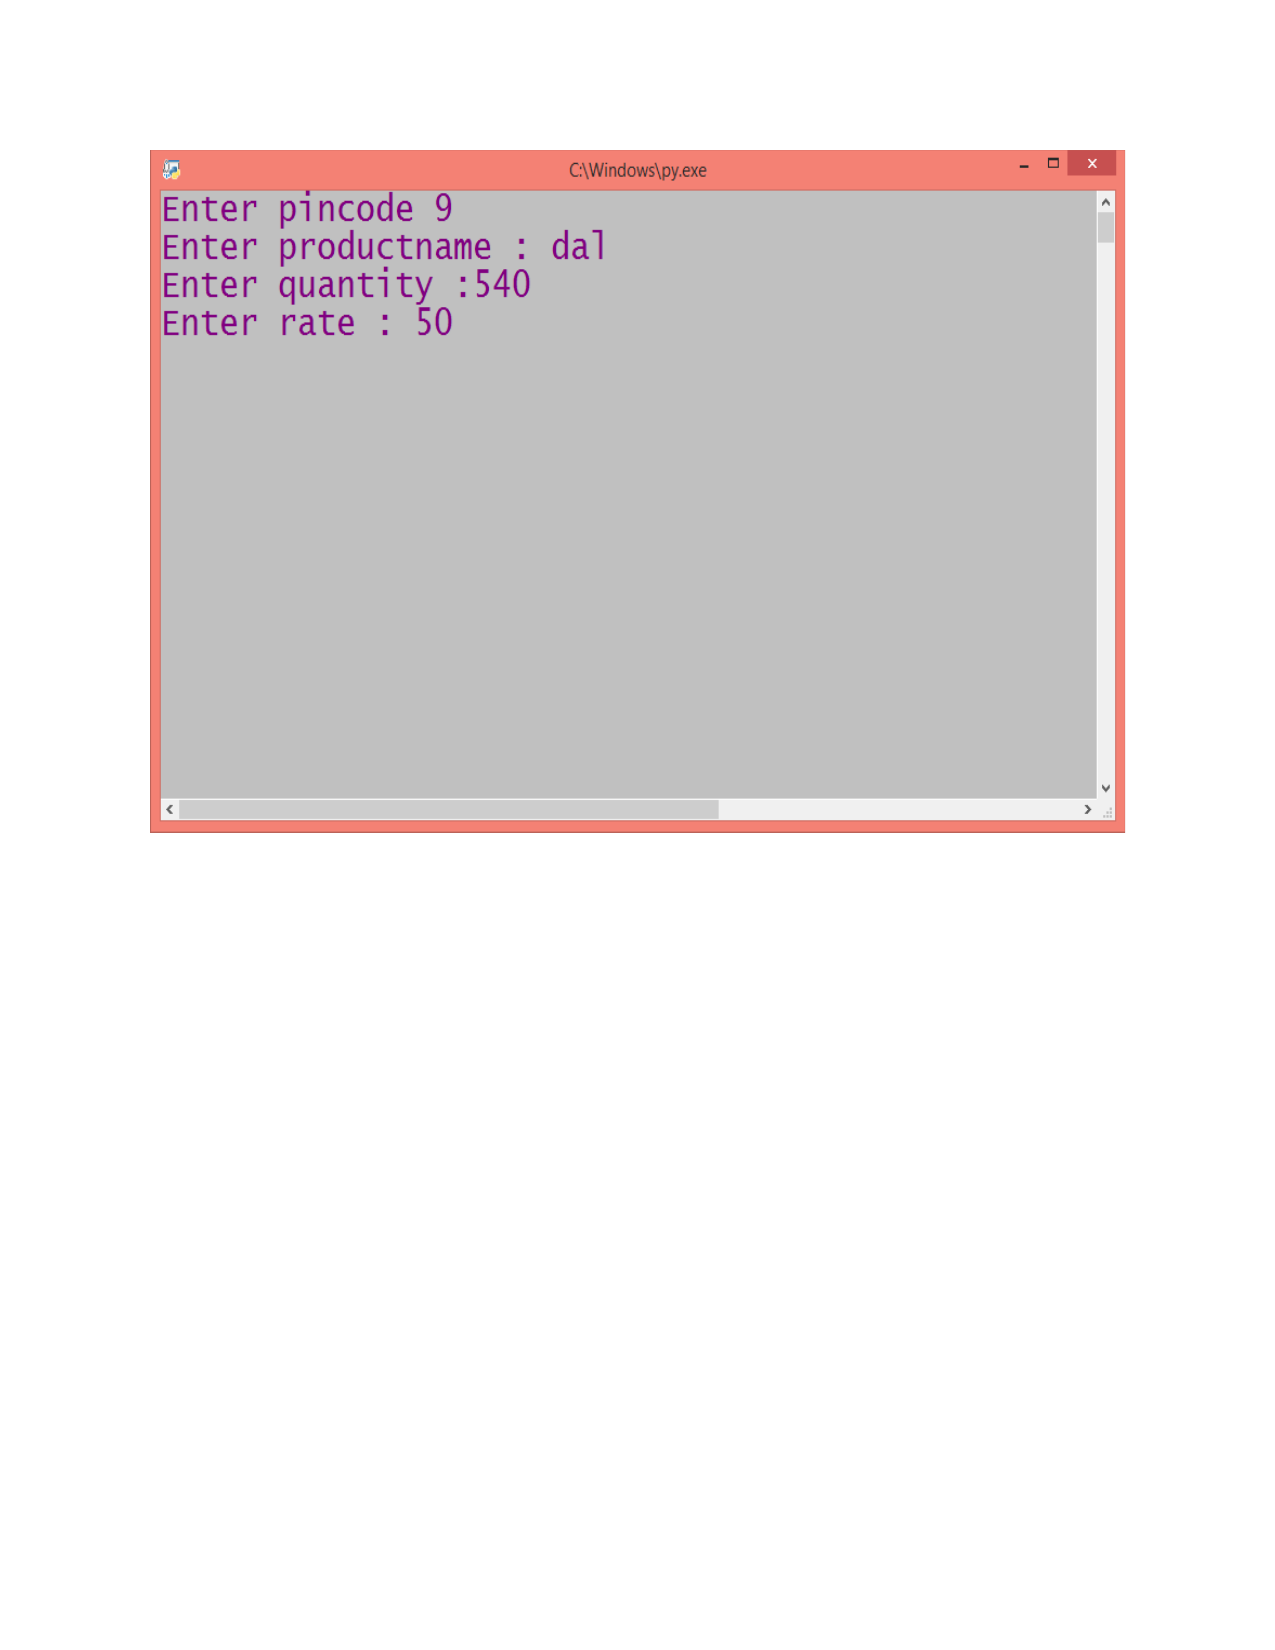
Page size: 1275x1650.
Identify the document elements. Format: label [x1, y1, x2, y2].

picture [150, 150, 1125, 833]
